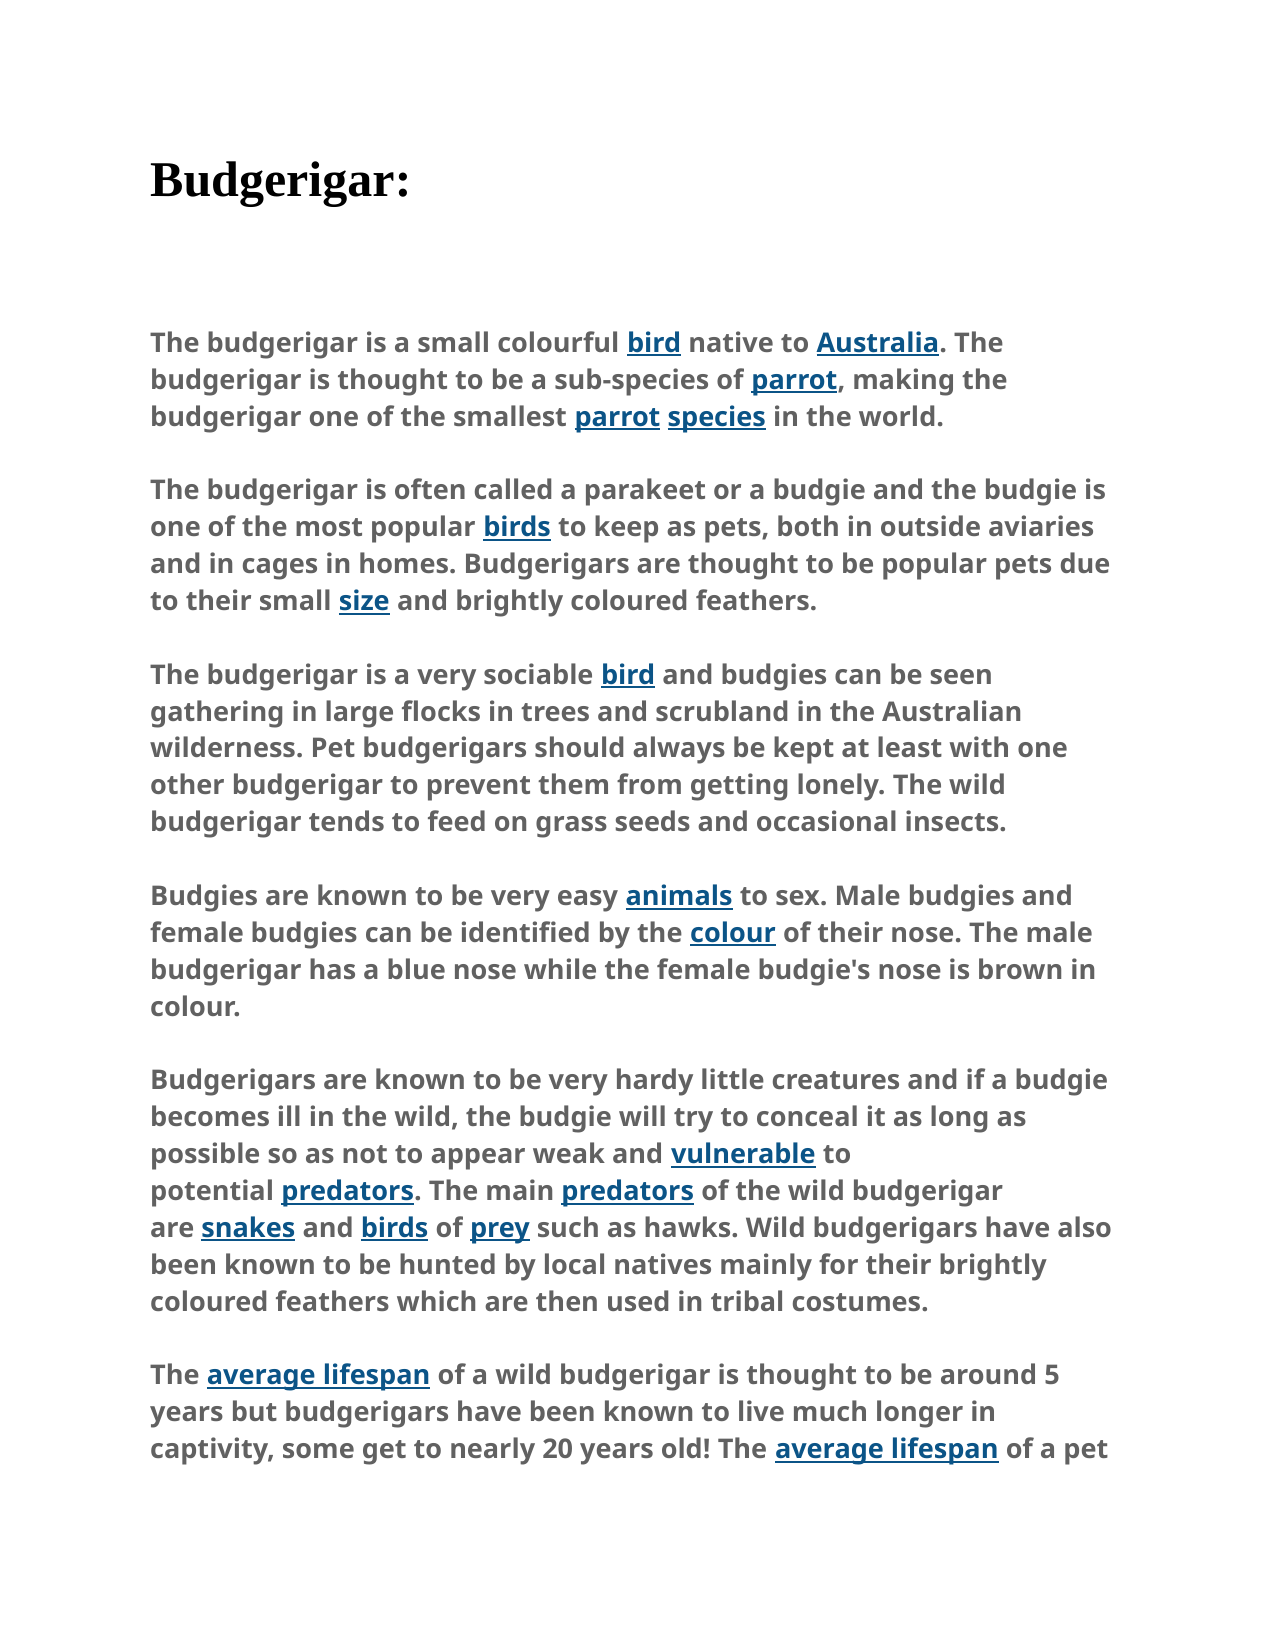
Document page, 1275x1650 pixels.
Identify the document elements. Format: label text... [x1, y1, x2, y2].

subtitle Budgerigar: [150, 150, 1125, 207]
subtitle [150, 323, 1125, 1466]
